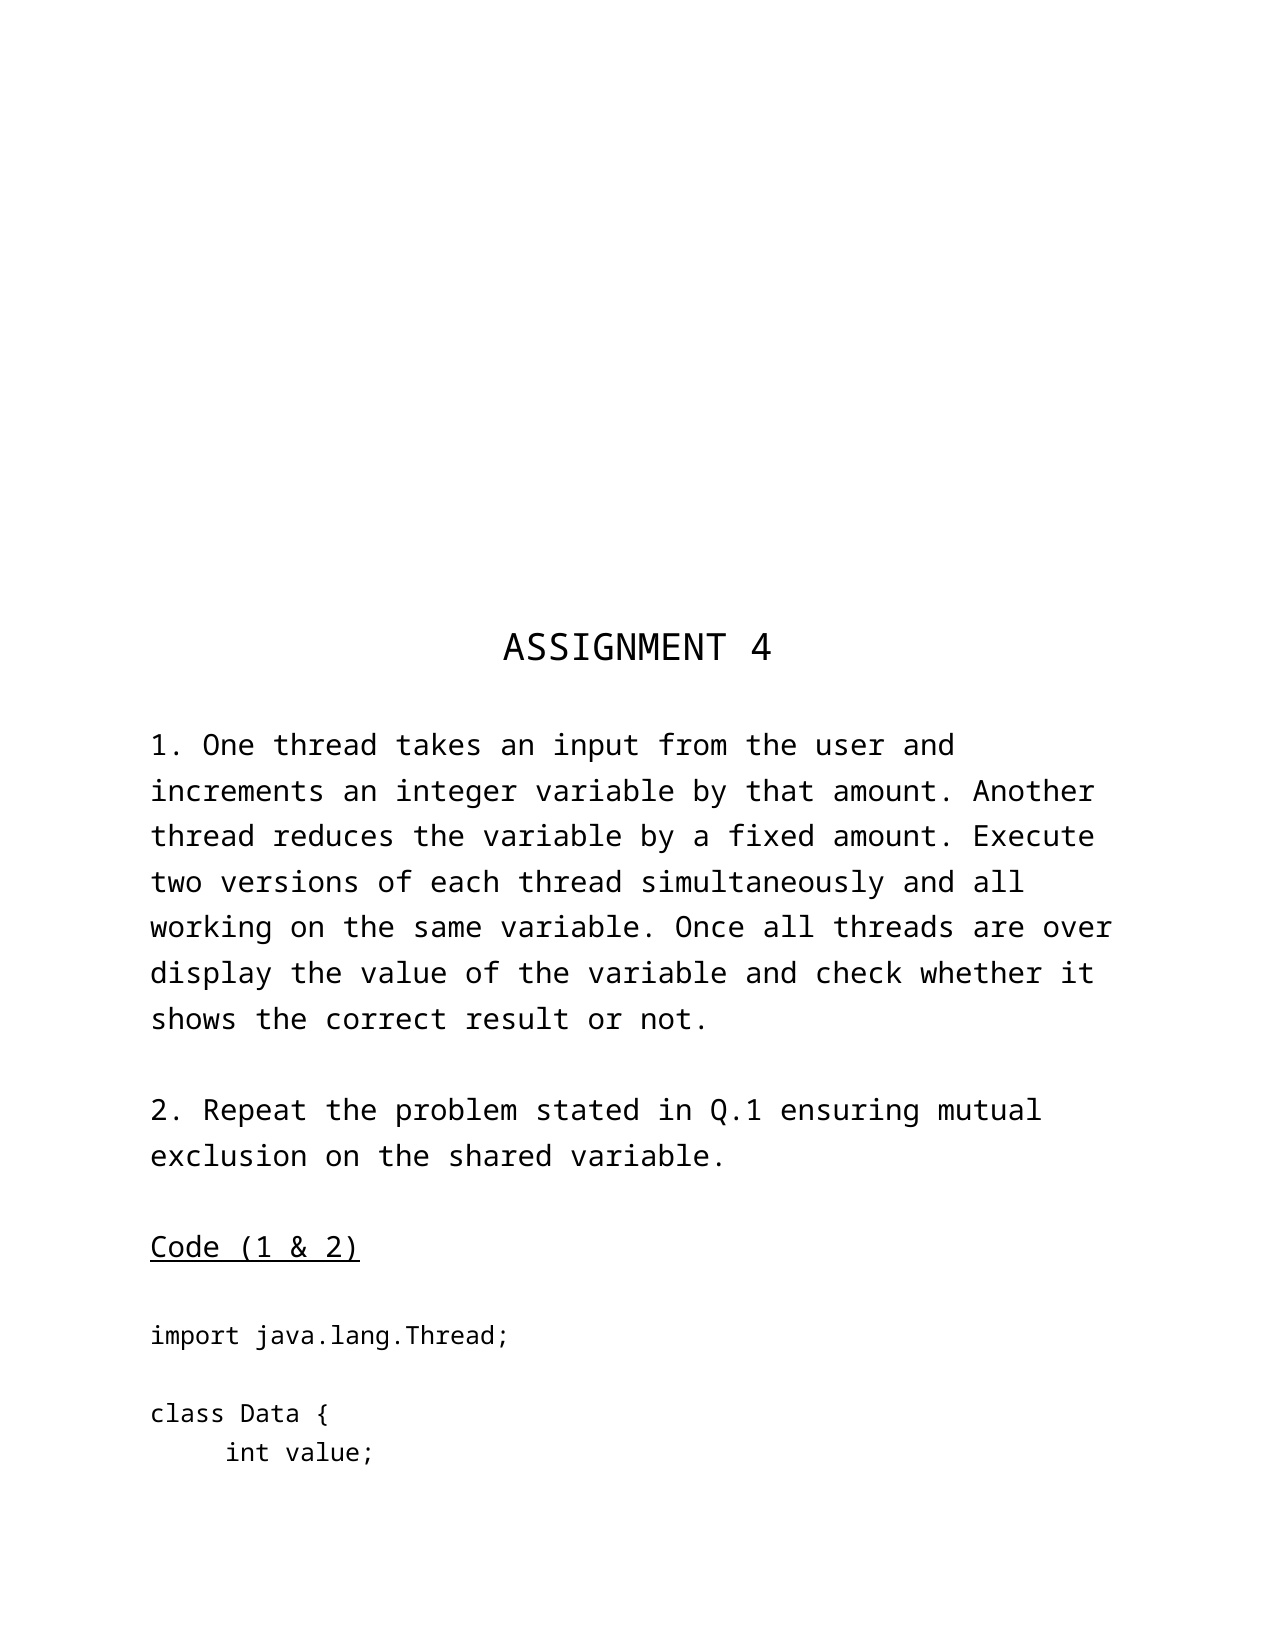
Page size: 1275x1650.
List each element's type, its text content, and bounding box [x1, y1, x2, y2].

text Code (1 & 2) [150, 1226, 1125, 1266]
text class Data { [150, 1396, 1125, 1430]
text ASSIGNMENT 4 [150, 620, 1125, 671]
text 2. Repeat the problem stated in Q.1 ensuring mutual exclusion on the shared variable. [150, 1089, 1125, 1174]
text int value; [150, 1435, 1125, 1469]
text 1. One thread takes an input from the user and increments an integer variable by that amount. Another thread reduces the variable by a fixed amount. Execute two versions of each thread simultaneously and all working on the same variable. Once all threads are over display the value of the variable and check whether it shows the correct result or not. [150, 724, 1125, 1038]
text import java.lang.Thread; [150, 1317, 1125, 1351]
